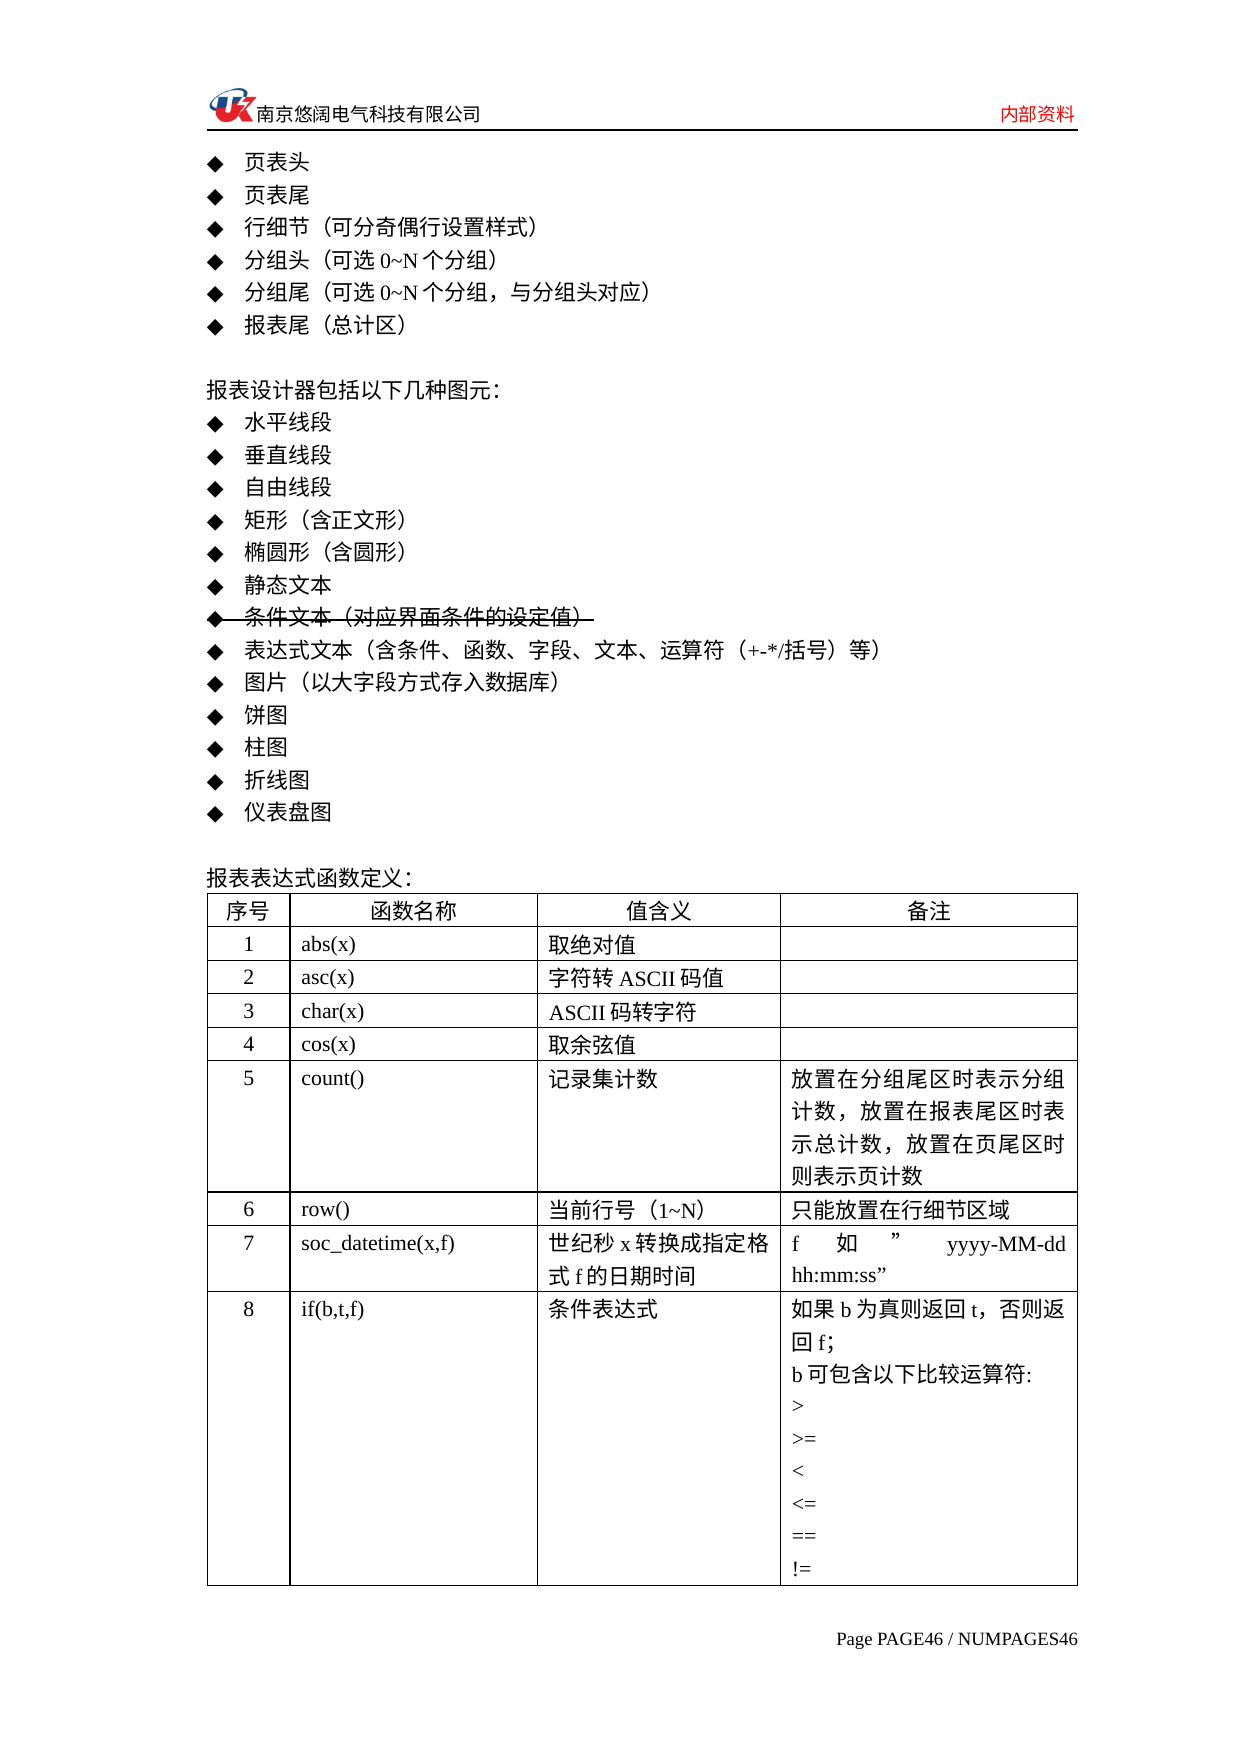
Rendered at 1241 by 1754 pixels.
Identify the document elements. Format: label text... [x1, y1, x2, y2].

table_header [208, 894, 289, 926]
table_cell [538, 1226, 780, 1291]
list 椭圆形（含圆形） [207, 535, 1078, 568]
list 报表尾（总计区） [207, 308, 1078, 340]
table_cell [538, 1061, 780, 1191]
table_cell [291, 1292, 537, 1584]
list 表达式文本（含条件、函数、字段、文本、运算符（+-*/括号）等） [207, 633, 1078, 665]
list 分组尾（可选0~N个分组，与分组头对应） [207, 275, 1078, 308]
list 垂直线段 [207, 438, 1078, 470]
list 自由线段 [207, 470, 1078, 503]
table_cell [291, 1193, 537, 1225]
list 页表头 [207, 145, 1078, 178]
list 矩形（含正文形） [207, 503, 1078, 535]
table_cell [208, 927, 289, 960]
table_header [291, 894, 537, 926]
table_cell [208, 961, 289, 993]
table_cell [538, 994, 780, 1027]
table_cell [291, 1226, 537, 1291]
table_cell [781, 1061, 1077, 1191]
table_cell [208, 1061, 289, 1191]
list 条件文本（对应界面条件的设定值） [207, 600, 1078, 633]
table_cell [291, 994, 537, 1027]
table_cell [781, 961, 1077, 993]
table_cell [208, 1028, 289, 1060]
list 水平线段 [207, 405, 1078, 438]
picture [209, 88, 257, 122]
text 报表设计器包括以下几种图元： [207, 373, 1078, 405]
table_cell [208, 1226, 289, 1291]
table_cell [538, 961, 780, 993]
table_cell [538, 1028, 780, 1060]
list 柱图 [207, 730, 1078, 763]
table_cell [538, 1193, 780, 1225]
list 折线图 [207, 763, 1078, 795]
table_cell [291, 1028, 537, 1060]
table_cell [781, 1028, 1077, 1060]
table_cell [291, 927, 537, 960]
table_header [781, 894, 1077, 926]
list 仪表盘图 [207, 795, 1078, 828]
list 行细节（可分奇偶行设置样式） [207, 210, 1078, 243]
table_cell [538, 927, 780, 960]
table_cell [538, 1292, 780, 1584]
list 静态文本 [207, 568, 1078, 600]
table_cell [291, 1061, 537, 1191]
list 图片（以大字段方式存入数据库） [207, 665, 1078, 698]
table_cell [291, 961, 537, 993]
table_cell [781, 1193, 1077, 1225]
text 报表表达式函数定义： [207, 860, 1078, 893]
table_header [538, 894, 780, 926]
list 饼图 [207, 698, 1078, 730]
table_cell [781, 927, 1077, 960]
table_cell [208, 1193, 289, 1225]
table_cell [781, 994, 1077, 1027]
list 分组头（可选0~N个分组） [207, 243, 1078, 275]
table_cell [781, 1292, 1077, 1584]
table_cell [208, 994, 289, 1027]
list 页表尾 [207, 178, 1078, 210]
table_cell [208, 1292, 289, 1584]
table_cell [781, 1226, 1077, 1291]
